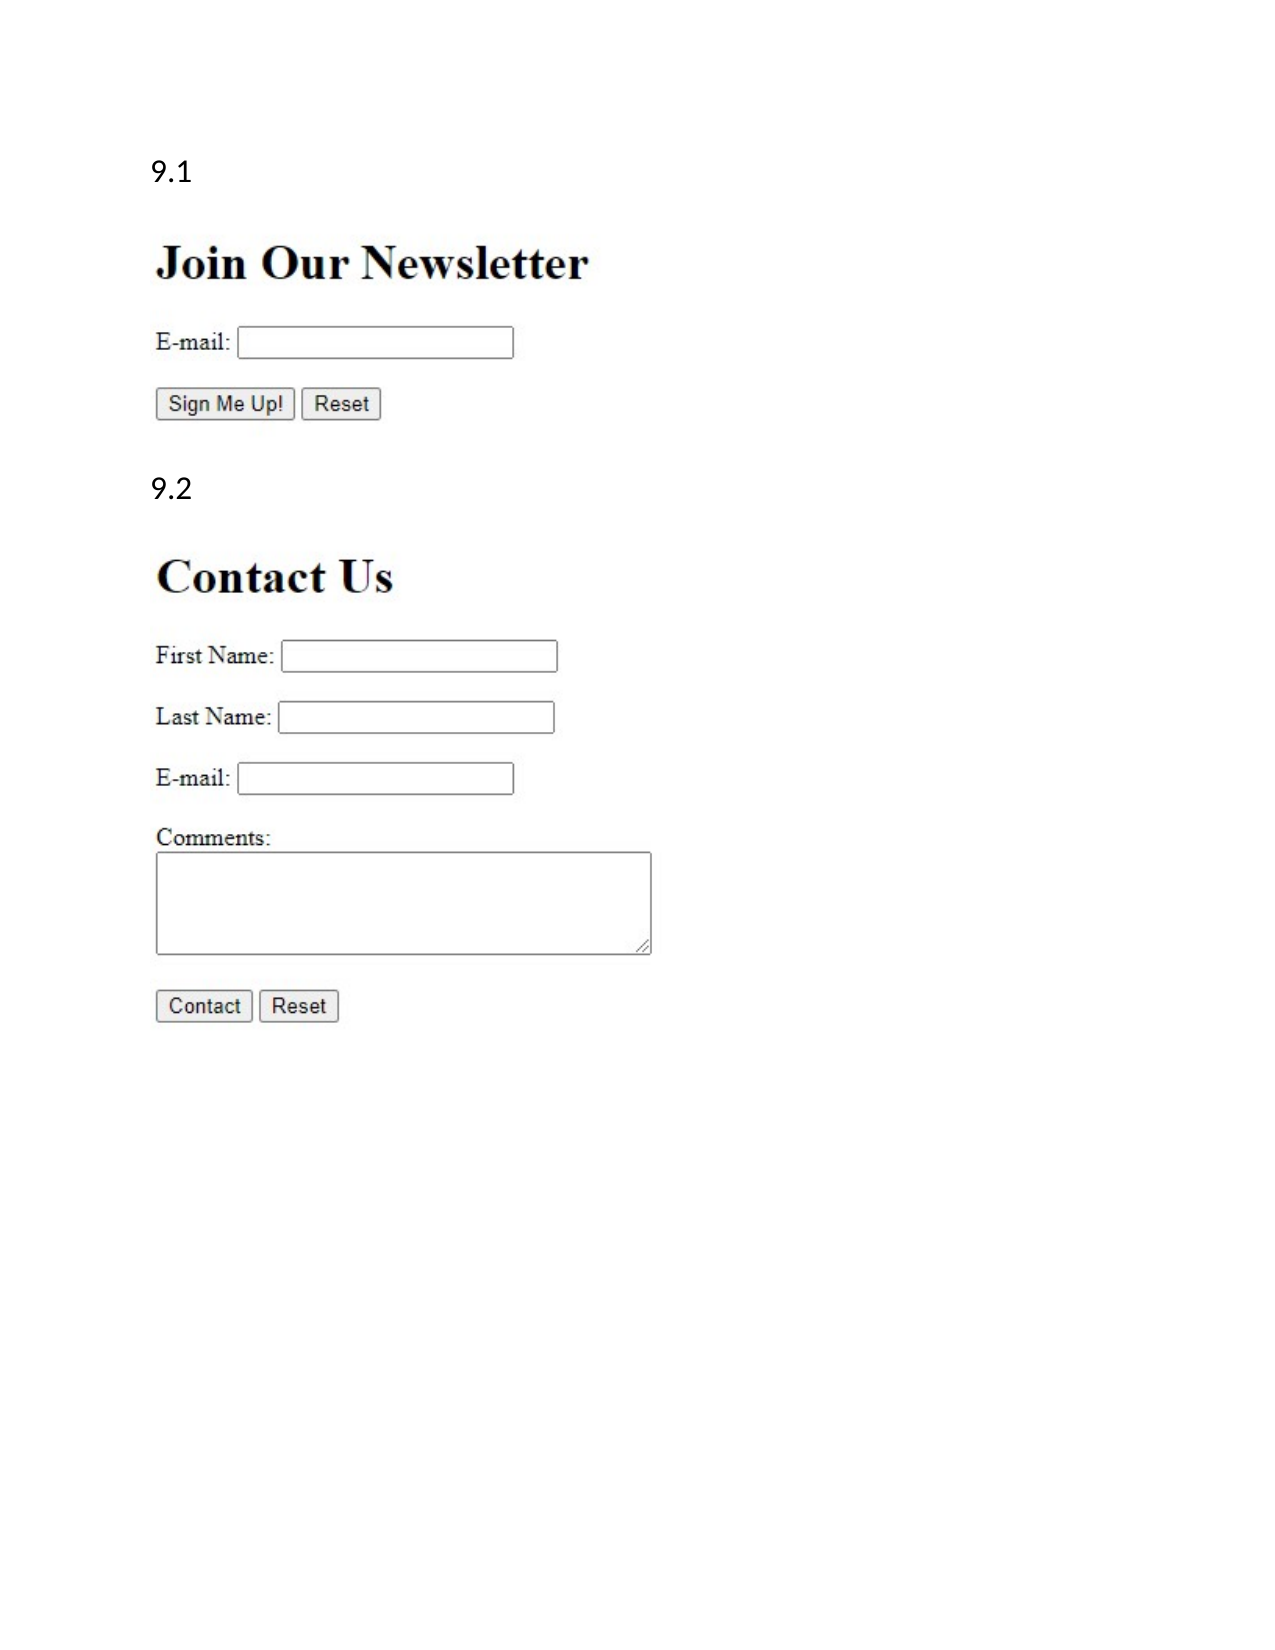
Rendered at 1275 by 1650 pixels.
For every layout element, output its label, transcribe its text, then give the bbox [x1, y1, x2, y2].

picture [150, 210, 633, 449]
text 9.2 [150, 467, 1125, 508]
picture [150, 527, 688, 1048]
text 9.1 [150, 150, 1125, 191]
